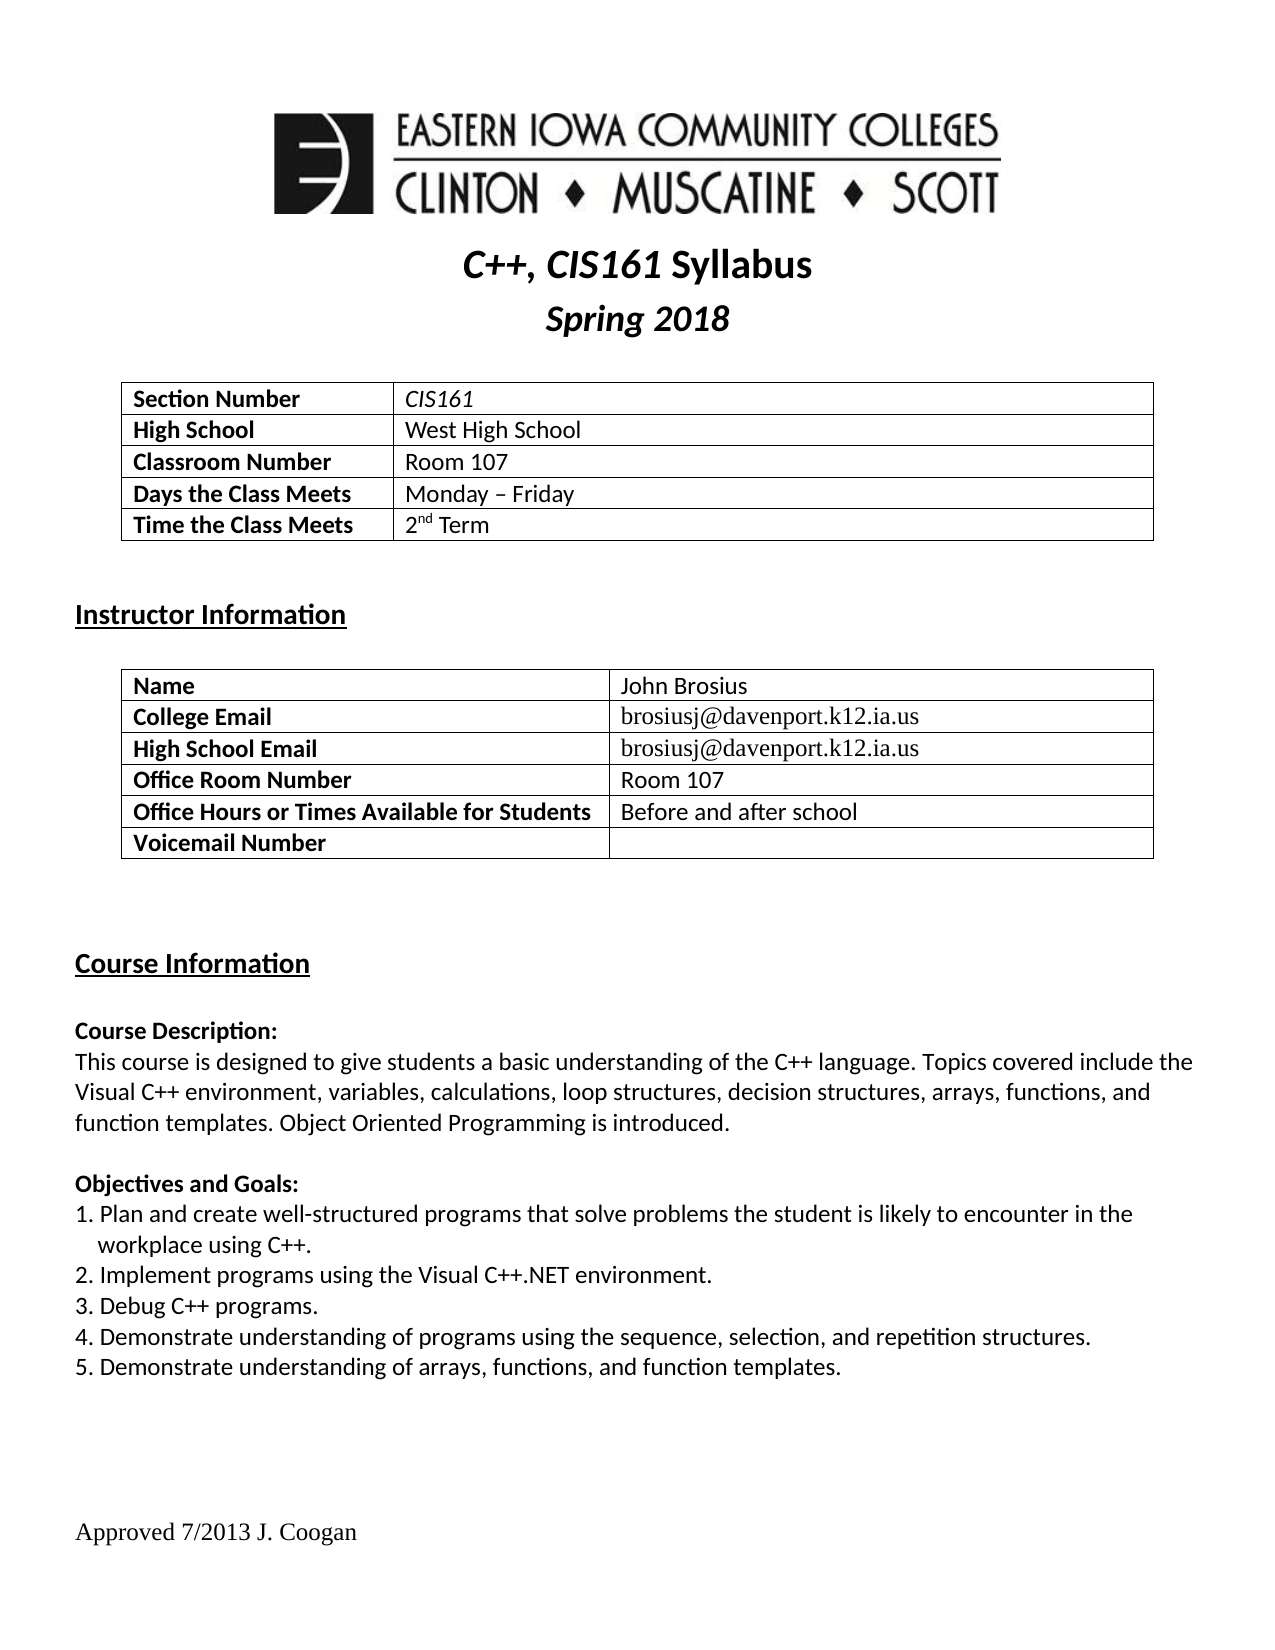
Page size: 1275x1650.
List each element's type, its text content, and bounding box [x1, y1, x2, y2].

subtitle C++, CIS161 Syllabus [75, 238, 1200, 289]
table_cell [610, 828, 1153, 858]
table_cell Time the Class Meets [122, 509, 393, 540]
text 2. Implement programs using the Visual C++.NET environment. [75, 1259, 1200, 1290]
table_cell Days the Class Meets [122, 478, 393, 508]
table_cell Classroom Number [122, 446, 393, 477]
picture [274, 113, 1001, 214]
table_cell Room 107 [394, 446, 1153, 477]
text 1. Plan and create well-structured programs that solve problems the student is likely to encounter in the [75, 1198, 1200, 1229]
table_cell Room 107 [610, 765, 1153, 795]
table_cell High School Email [122, 733, 609, 763]
table_header Section Number [122, 383, 393, 413]
table_header John Brosius [610, 670, 1153, 700]
table_header CIS161 [394, 383, 1153, 413]
text 4. Demonstrate understanding of programs using the sequence, selection, and repetition structures. [75, 1321, 1200, 1351]
text Objectives and Goals: [75, 1168, 1200, 1198]
table_header Name [122, 670, 609, 700]
text Spring 2018 [75, 295, 1200, 341]
text 3. Debug C++ programs. [75, 1290, 1200, 1321]
text Course Description: [75, 1015, 1200, 1046]
table_cell High School [122, 415, 393, 445]
text This course is designed to give students a basic understanding of the C++ language. Topics covered include the Visual C++ environment, variables, calculations, loop structures, decision structures, arrays, functions, and function templates. Object Oriented Programming is introduced. [75, 1046, 1200, 1137]
text 5. Demonstrate understanding of arrays, functions, and function templates. [75, 1351, 1200, 1382]
table_cell West High School [394, 415, 1153, 445]
table_cell Before and after school [610, 796, 1153, 827]
subtitle Course Information [75, 945, 1200, 980]
text workplace using C++. [75, 1229, 1200, 1259]
subtitle Instructor Information [75, 596, 1200, 632]
table_cell Office Hours or Times Available for Students [122, 796, 609, 827]
table_cell brosiusj@davenport.k12.ia.us [610, 733, 1153, 763]
table_cell brosiusj@davenport.k12.ia.us [610, 701, 1153, 732]
table_cell Office Room Number [122, 765, 609, 795]
table_cell Monday – Friday [394, 478, 1153, 508]
table_cell Voicemail Number [122, 828, 609, 858]
table_cell 2nd Term [394, 509, 1153, 540]
table_cell College Email [122, 701, 609, 732]
